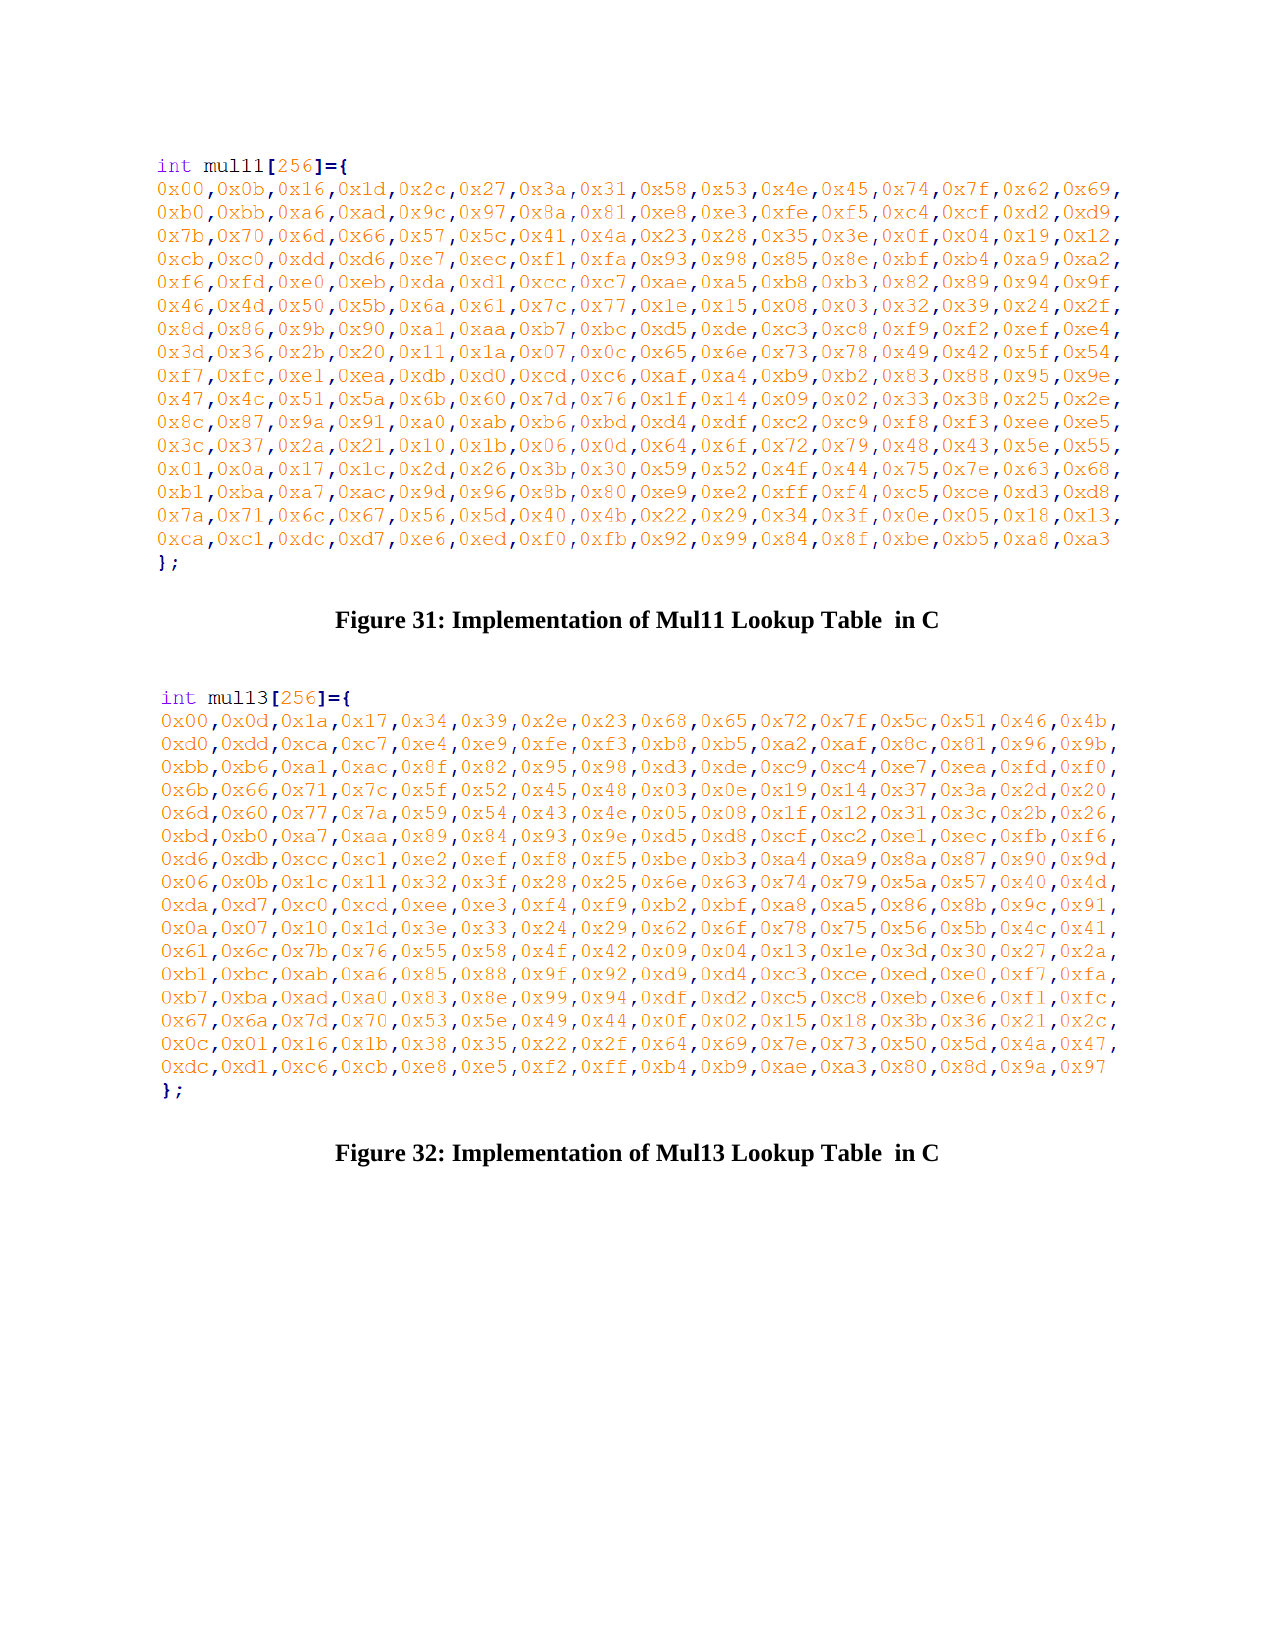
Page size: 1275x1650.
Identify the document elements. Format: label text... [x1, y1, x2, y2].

text Figure 32: Implementation of Mul13 Lookup Table in C [150, 1138, 1125, 1167]
text Figure 31: Implementation of Mul11 Lookup Table in C [150, 605, 1125, 634]
picture [150, 683, 1125, 1110]
picture [150, 150, 1125, 577]
